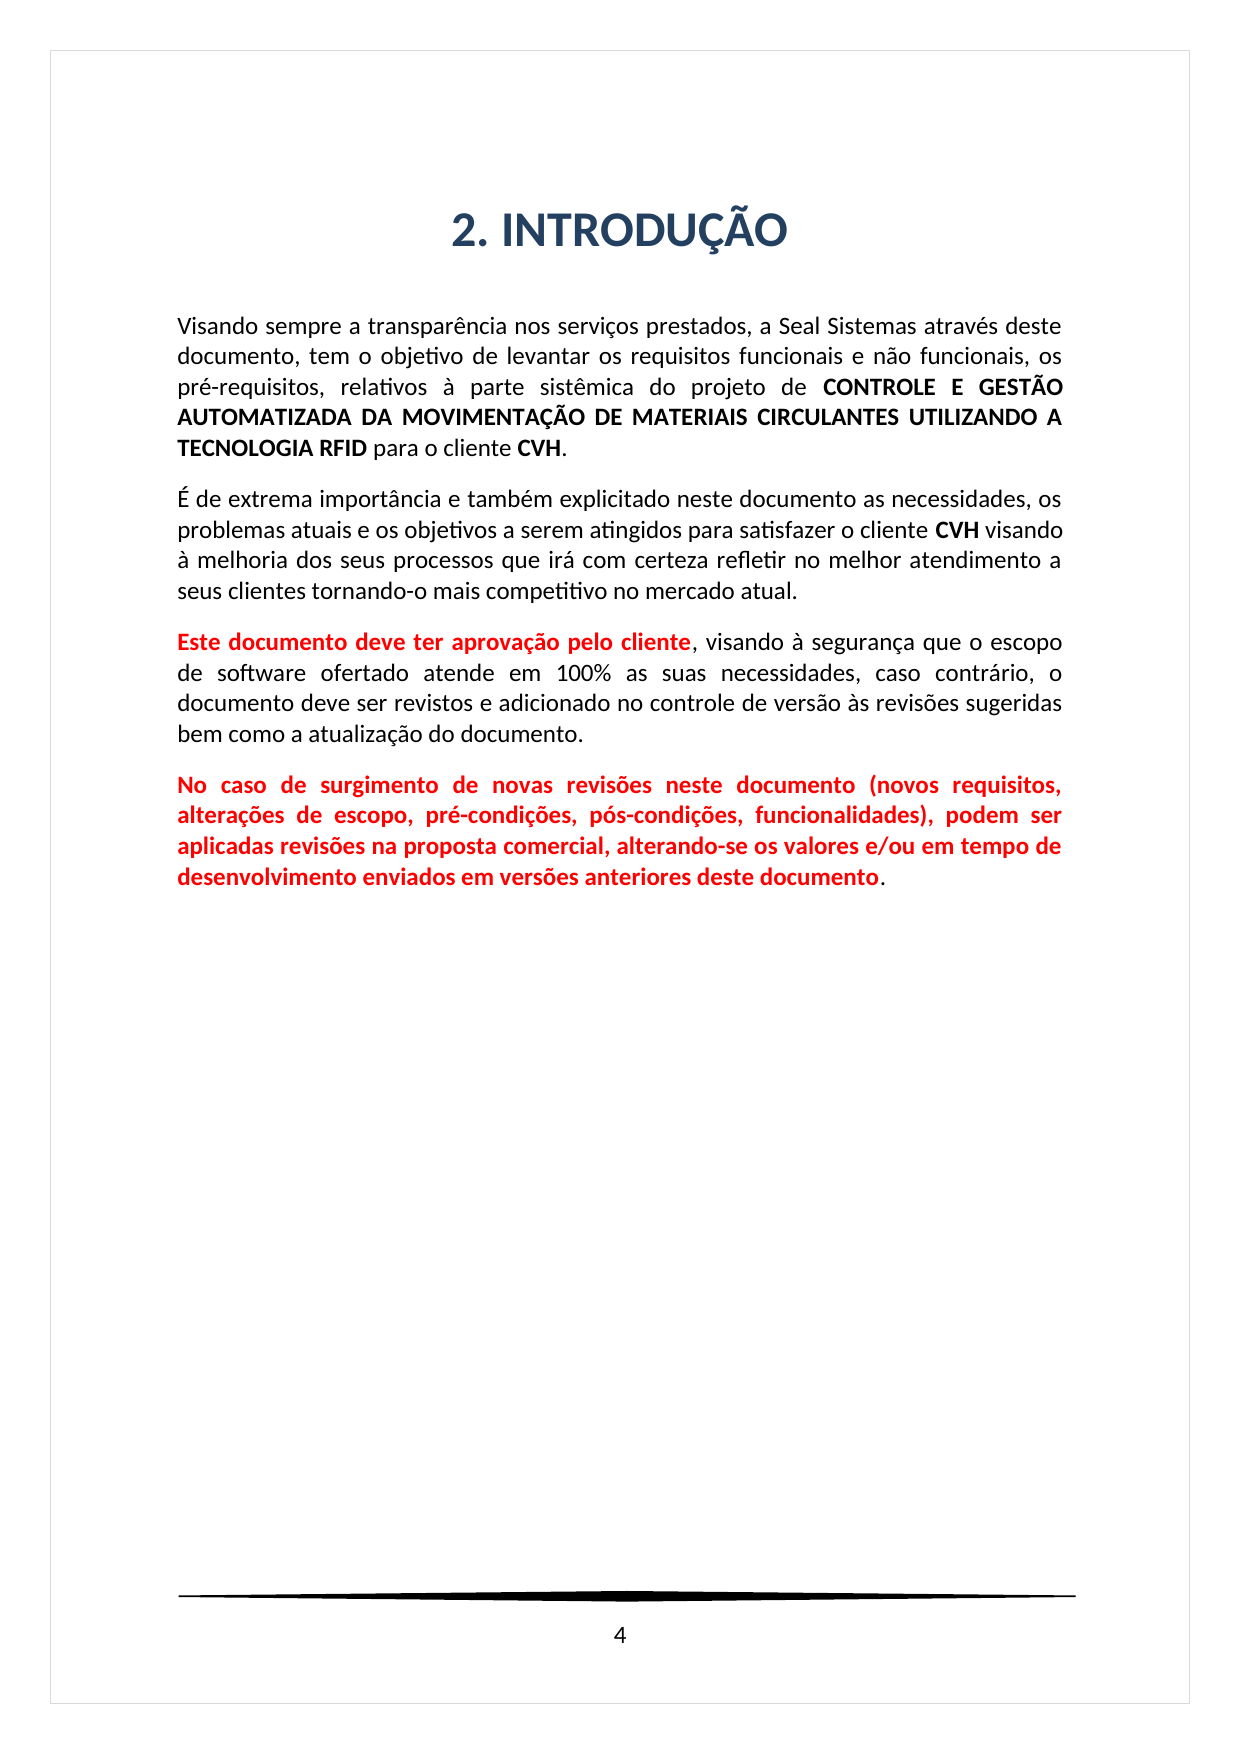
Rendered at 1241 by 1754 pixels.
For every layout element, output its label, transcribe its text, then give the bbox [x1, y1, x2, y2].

text É de extrema importância e também explicitado neste documento as necessidades, os problemas atuais e os objetivos a serem atingidos para satisfazer o cliente CVH visando à melhoria dos seus processos que irá com certeza refletir no melhor atendimento a seus clientes tornando-o mais competitivo no mercado atual. [177, 483, 1063, 605]
text Este documento deve ter aprovação pelo cliente, visando à segurança que o escopo de software ofertado atende em 100% as suas necessidades, caso contrário, o documento deve ser revistos e adicionado no controle de versão às revisões sugeridas bem como a atualização do documento. [177, 626, 1063, 748]
text Visando sempre a transparência nos serviços prestados, a Seal Sistemas através deste documento, tem o objetivo de levantar os requisitos funcionais e não funcionais, os pré-requisitos, relativos à parte sistêmica do projeto de CONTROLE E GESTÃO AUTOMATIZADA DA MOVIMENTAÇÃO DE MATERIAIS CIRCULANTES UTILIZANDO A TECNOLOGIA RFID para o cliente CVH. [177, 310, 1063, 462]
text No caso de surgimento de novas revisões neste documento (novos requisitos, alterações de escopo, pré-condições, pós-condições, funcionalidades), podem ser aplicadas revisões na proposta comercial, alterando-se os valores e/ou em tempo de desenvolvimento enviados em versões anteriores deste documento. [177, 769, 1063, 891]
subtitle 2. INTRODUÇÃO [177, 197, 1063, 258]
